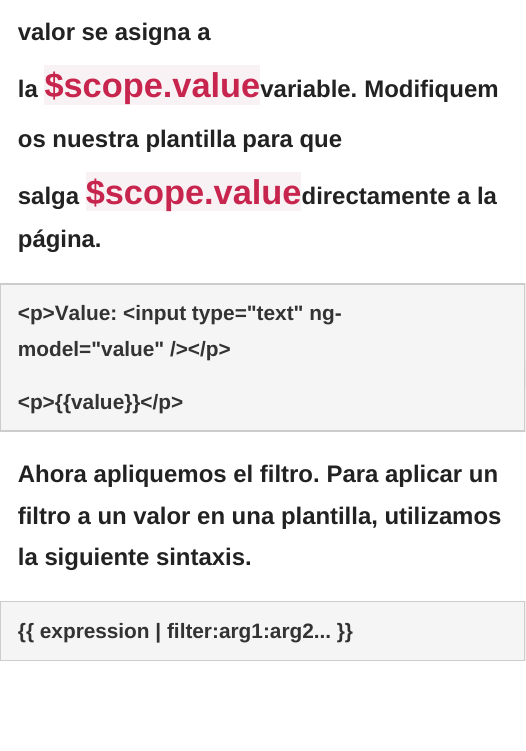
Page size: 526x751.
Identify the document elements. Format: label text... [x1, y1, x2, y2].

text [18, 18, 507, 253]
text <p>{{value}}</p> [1, 371, 524, 430]
text <p>Value: <input type="text" ng-model="value" /></p> [1, 285, 524, 361]
text Ahora apliquemos el filtro. Para aplicar un filtro a un valor en una plantilla, utilizamos la siguiente sintaxis. [18, 460, 507, 571]
text {{ expression | filter:arg1:arg2... }} [1, 602, 524, 660]
